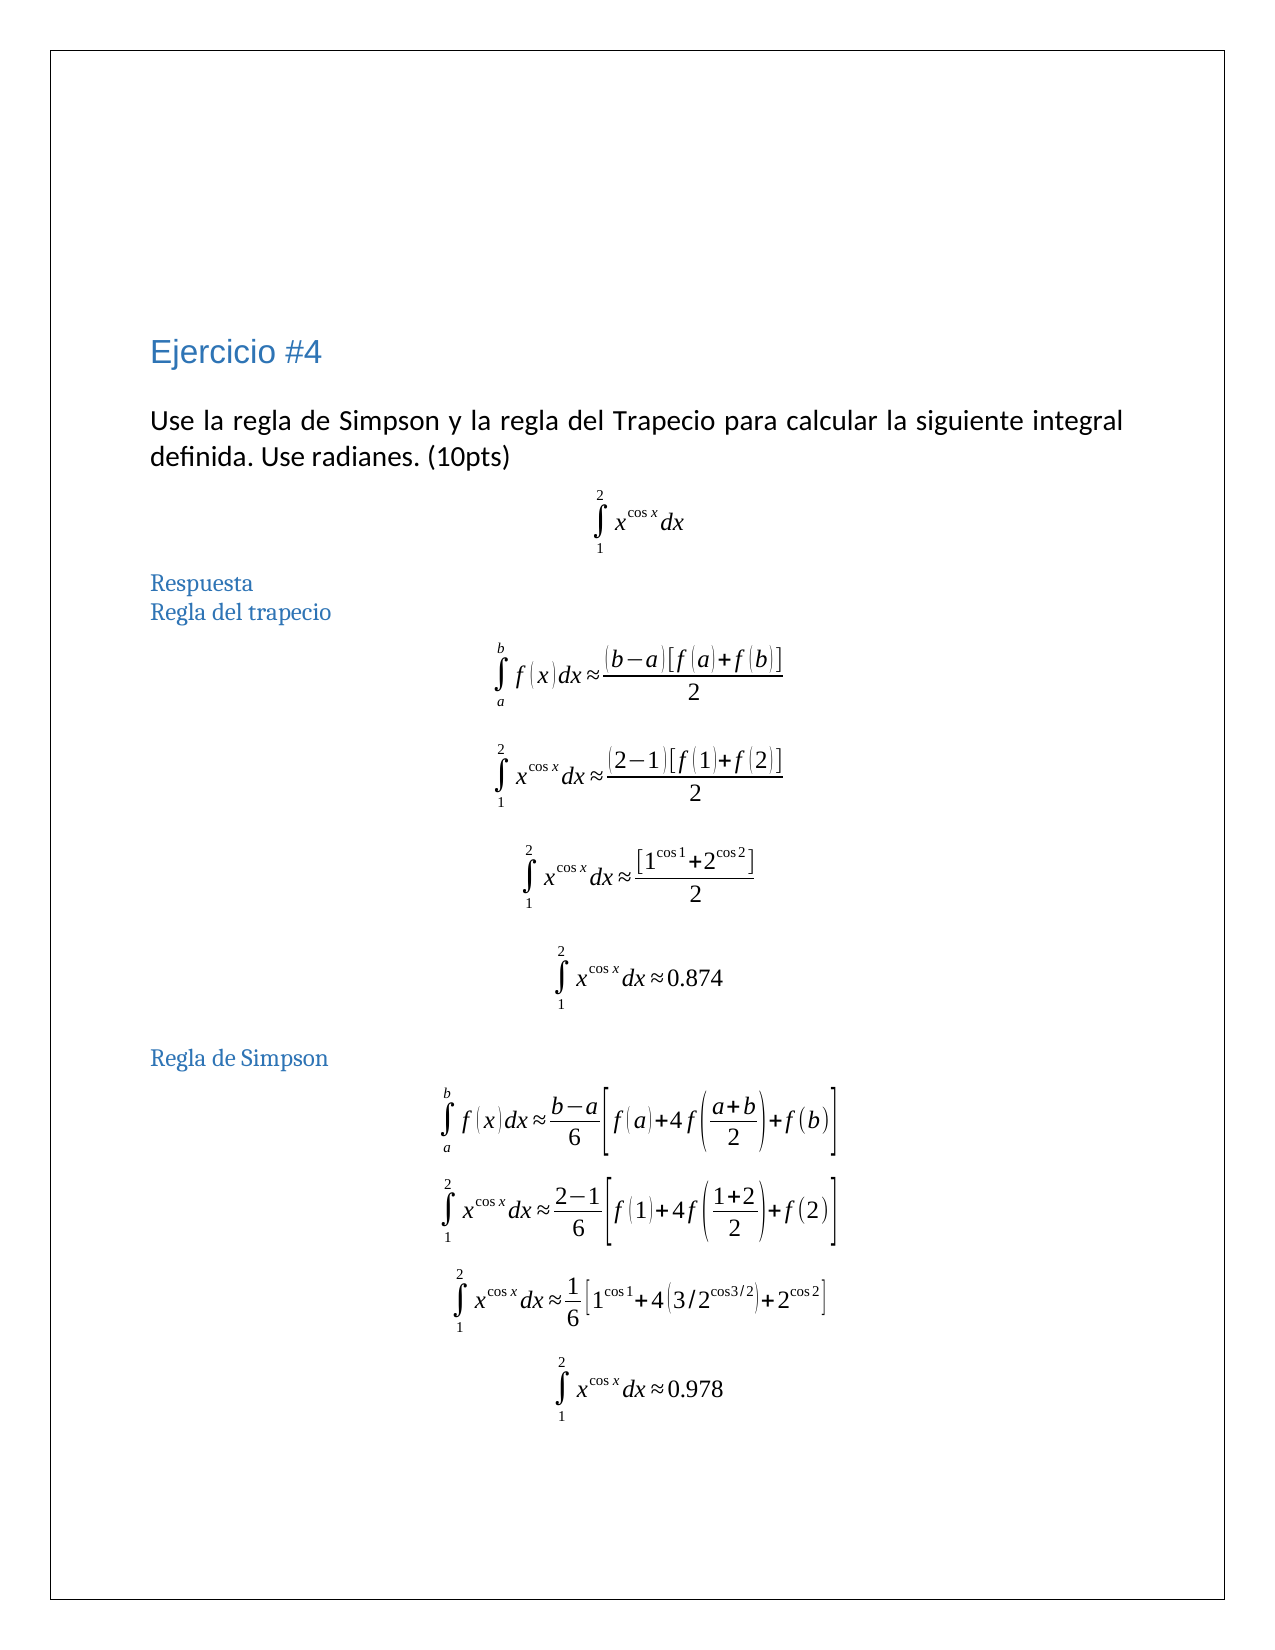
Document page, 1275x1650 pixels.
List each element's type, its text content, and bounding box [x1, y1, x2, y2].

text Use la regla de Simpson y la regla del Trapecio para calcular la siguiente integral definida. Use radianes. (10pts) [150, 402, 1125, 474]
list Regla del trapecio [150, 598, 1125, 627]
subtitle Ejercicio #4 [150, 332, 1125, 371]
list Regla de Simpson [150, 1043, 1125, 1072]
list Respuesta [150, 569, 1125, 598]
